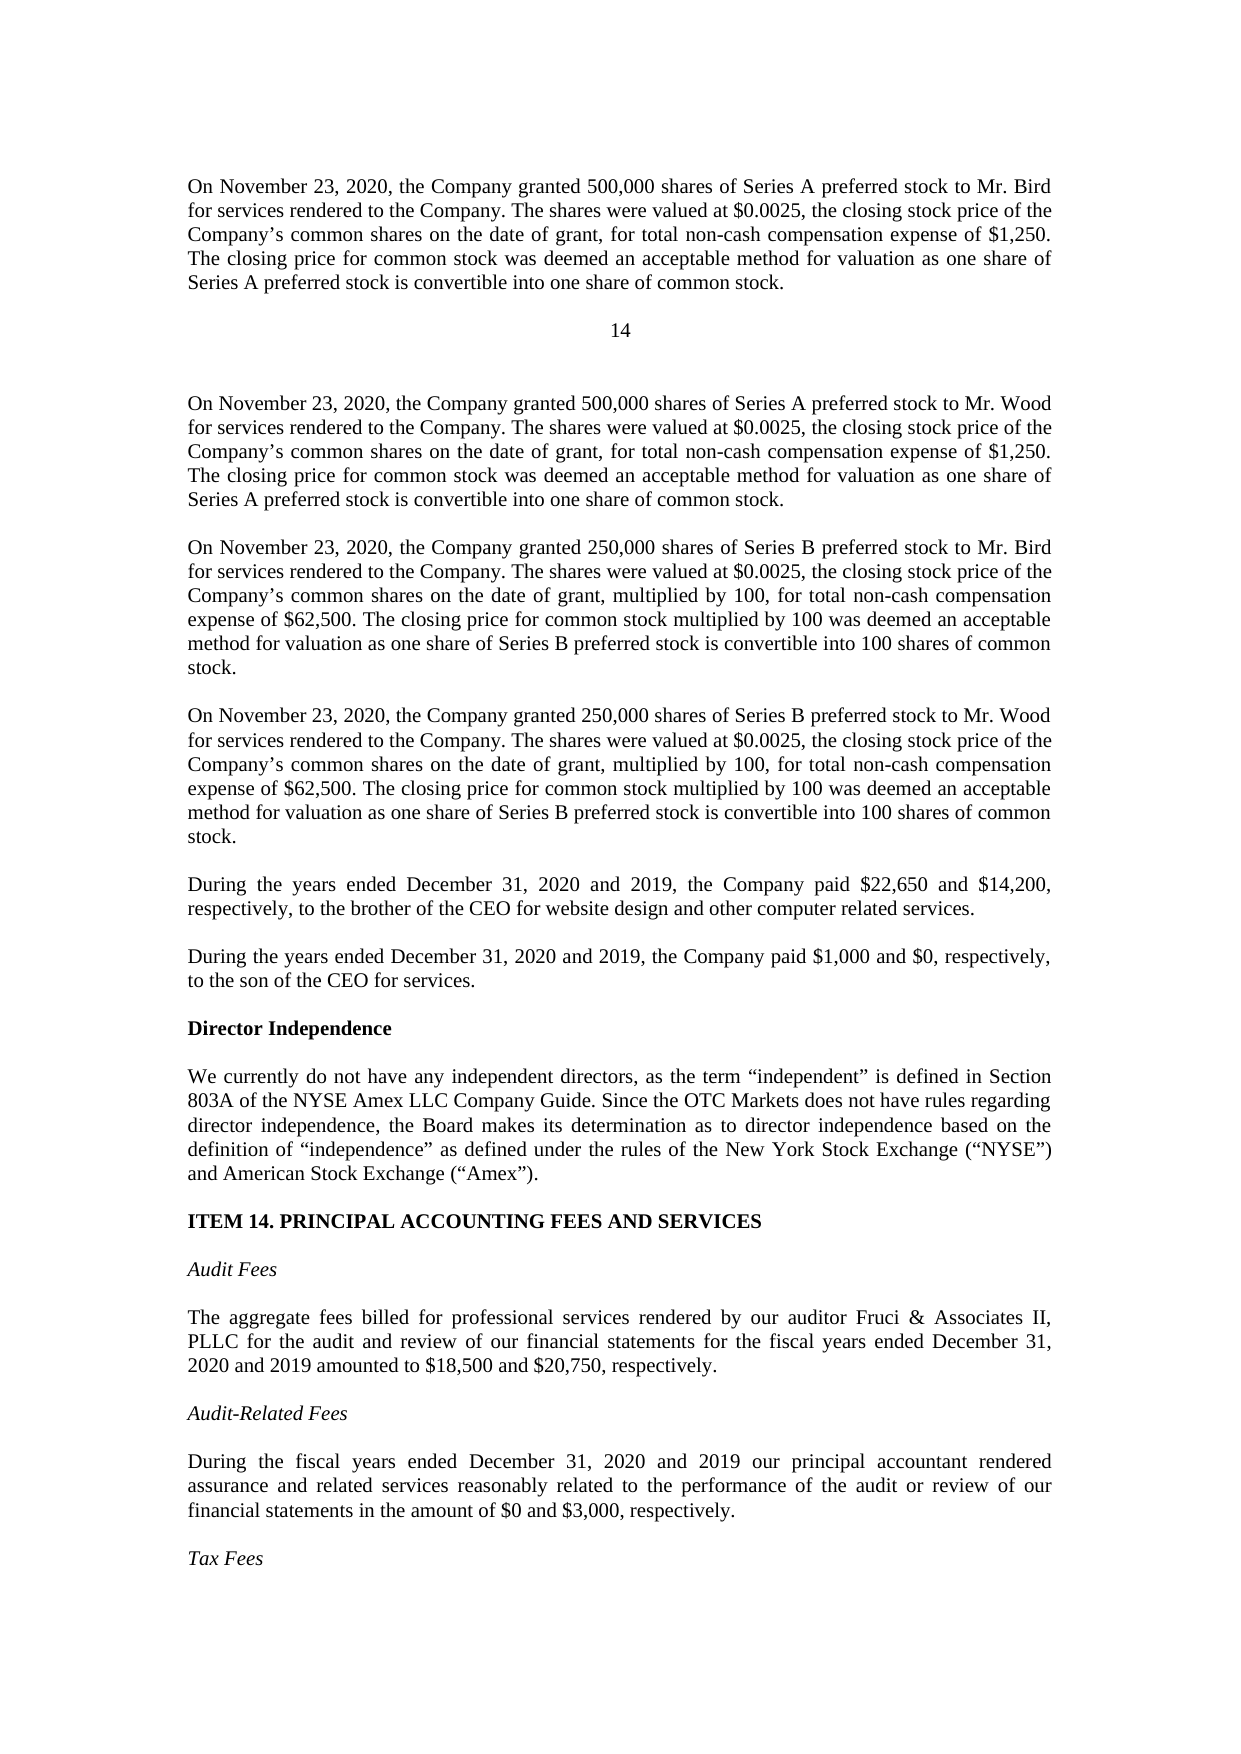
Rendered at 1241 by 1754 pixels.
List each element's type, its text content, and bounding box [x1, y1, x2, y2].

text During the fiscal years ended December 31, 2020 and 2019 our principal accountant rendered assurance and related services reasonably related to the performance of the audit or review of our financial statements in the amount of $0 and $3,000, respectively. [187, 1449, 1053, 1522]
text Director Independence [187, 1016, 1053, 1040]
text During the years ended December 31, 2020 and 2019, the Company paid $22,650 and $14,200, respectively, to the brother of the CEO for website design and other computer related services. [187, 872, 1053, 920]
text During the years ended December 31, 2020 and 2019, the Company paid $1,000 and $0, respectively, to the son of the CEO for services. [187, 944, 1053, 992]
text On November 23, 2020, the Company granted 500,000 shares of Series A preferred stock to Mr. Wood for services rendered to the Company. The shares were valued at $0.0025, the closing stock price of the Company’s common shares on the date of grant, for total non-cash compensation expense of $1,250. The closing price for common stock was deemed an acceptable method for valuation as one share of Series A preferred stock is convertible into one share of common stock. [187, 391, 1053, 511]
text Audit-Related Fees [187, 1401, 1053, 1425]
text On November 23, 2020, the Company granted 250,000 shares of Series B preferred stock to Mr. Bird for services rendered to the Company. The shares were valued at $0.0025, the closing stock price of the Company’s common shares on the date of grant, multiplied by 100, for total non-cash compensation expense of $62,500. The closing price for common stock multiplied by 100 was deemed an acceptable method for valuation as one share of Series B preferred stock is convertible into 100 shares of common stock. [187, 535, 1053, 679]
text Audit Fees [187, 1257, 1053, 1281]
text We currently do not have any independent directors, as the term “independent” is defined in Section 803A of the NYSE Amex LLC Company Guide. Since the OTC Markets does not have rules regarding director independence, the Board makes its determination as to director independence based on the definition of “independence” as defined under the rules of the New York Stock Exchange (“NYSE”) and American Stock Exchange (“Amex”). [187, 1064, 1053, 1185]
text ITEM 14. PRINCIPAL ACCOUNTING FEES AND SERVICES [187, 1209, 1053, 1233]
text 14 [187, 318, 1053, 342]
text On November 23, 2020, the Company granted 500,000 shares of Series A preferred stock to Mr. Bird for services rendered to the Company. The shares were valued at $0.0025, the closing stock price of the Company’s common shares on the date of grant, for total non-cash compensation expense of $1,250. The closing price for common stock was deemed an acceptable method for valuation as one share of Series A preferred stock is convertible into one share of common stock. [187, 174, 1053, 294]
text The aggregate fees billed for professional services rendered by our auditor Fruci & Associates II, PLLC for the audit and review of our financial statements for the fiscal years ended December 31, 2020 and 2019 amounted to $18,500 and $20,750, respectively. [187, 1305, 1053, 1377]
text Tax Fees [187, 1546, 1053, 1570]
text On November 23, 2020, the Company granted 250,000 shares of Series B preferred stock to Mr. Wood for services rendered to the Company. The shares were valued at $0.0025, the closing stock price of the Company’s common shares on the date of grant, multiplied by 100, for total non-cash compensation expense of $62,500. The closing price for common stock multiplied by 100 was deemed an acceptable method for valuation as one share of Series B preferred stock is convertible into 100 shares of common stock. [187, 703, 1053, 848]
